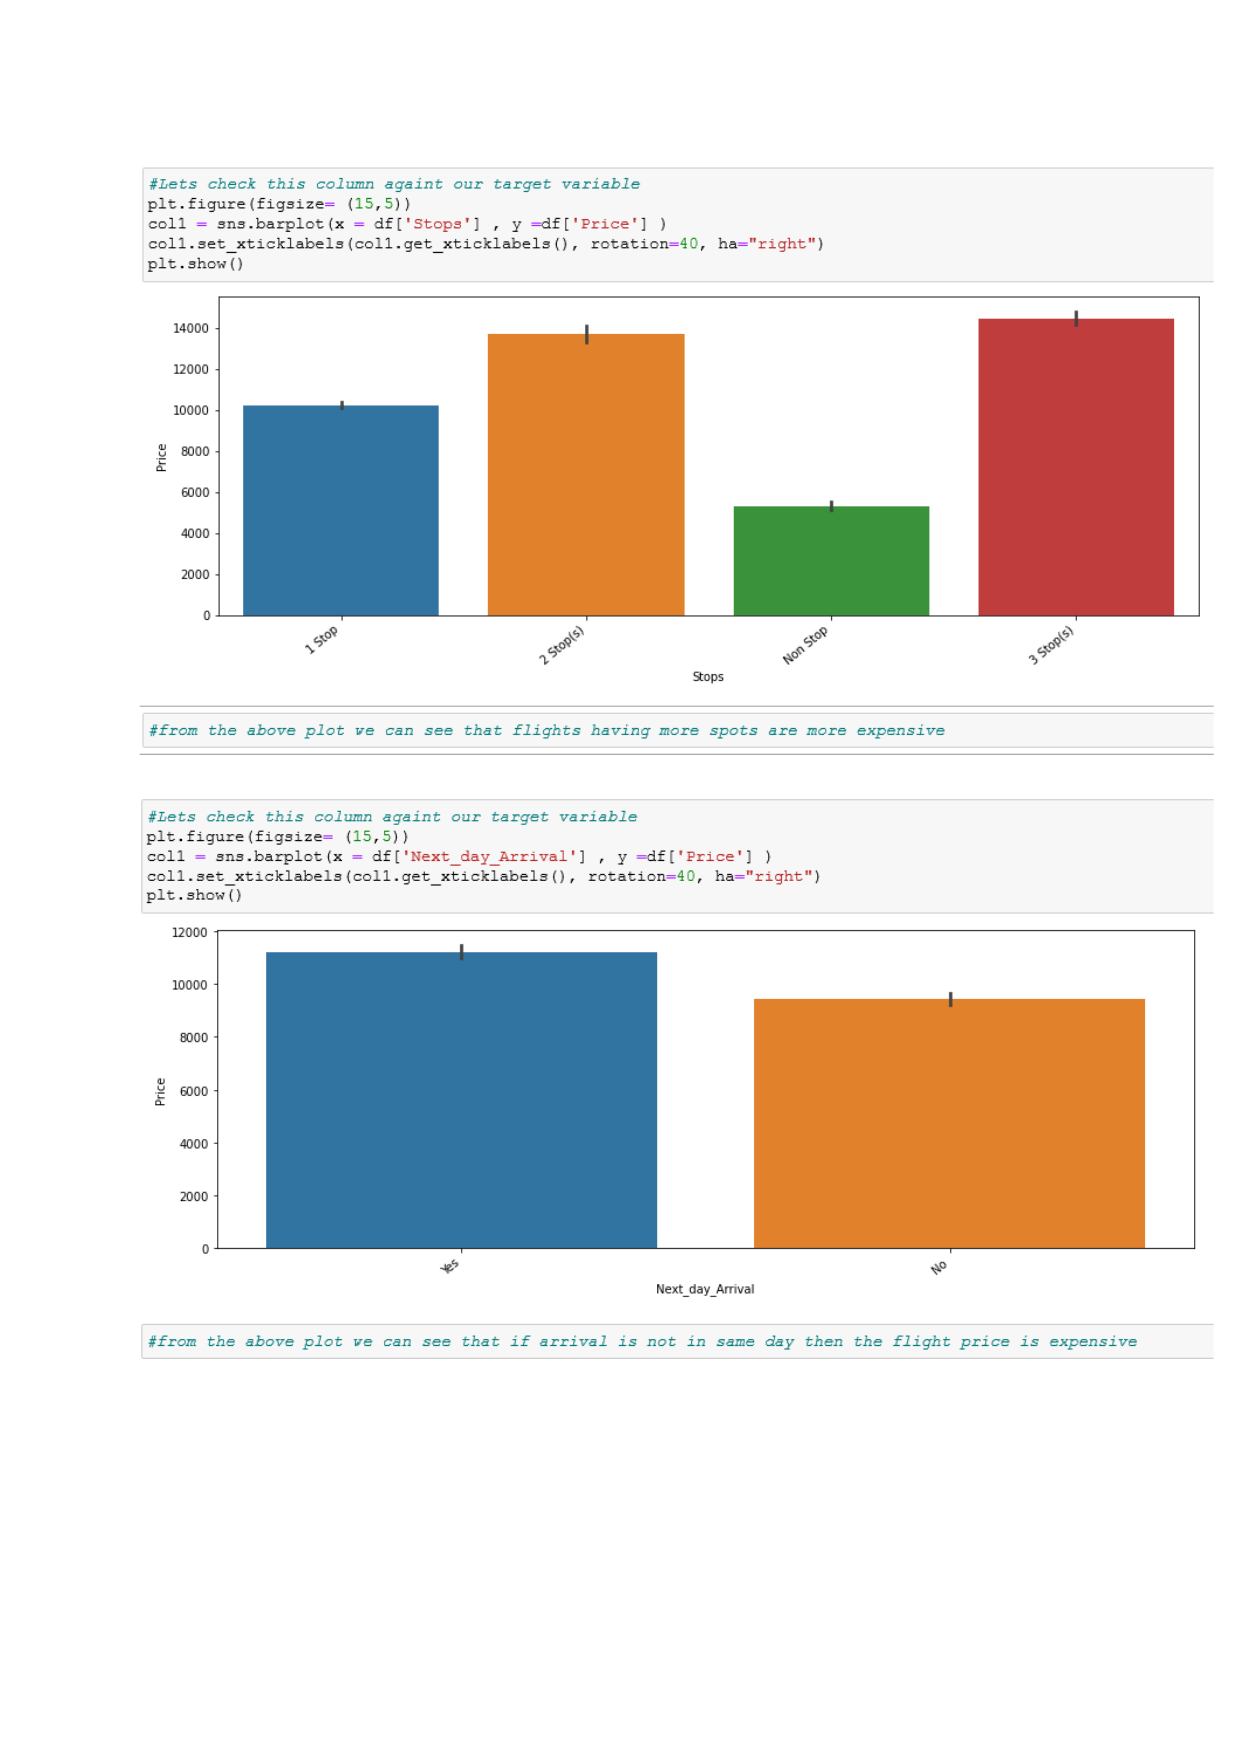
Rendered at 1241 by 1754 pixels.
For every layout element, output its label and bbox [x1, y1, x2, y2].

picture [139, 798, 1214, 1359]
picture [139, 164, 1214, 755]
